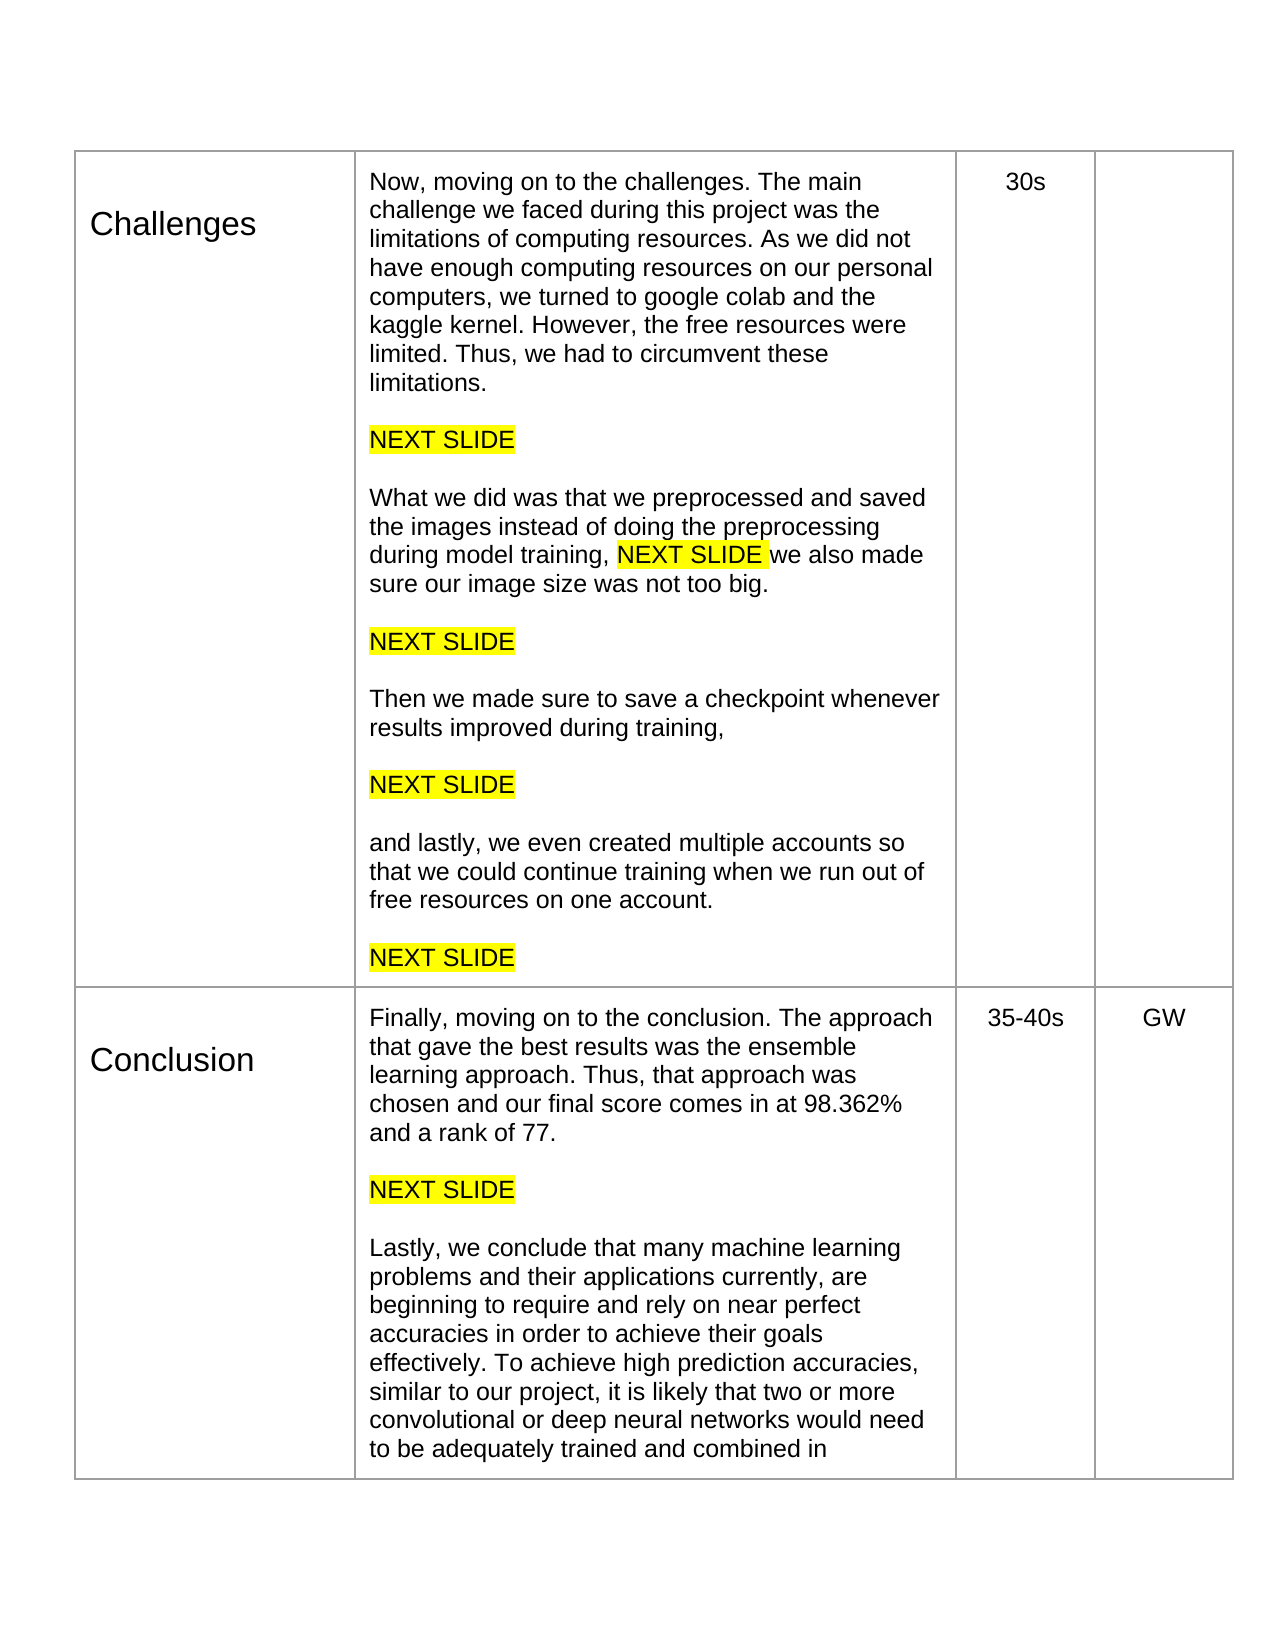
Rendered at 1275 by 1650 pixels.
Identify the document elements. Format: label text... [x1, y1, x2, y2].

table_cell 35-40s [957, 988, 1094, 1477]
table_cell 30s [957, 152, 1094, 986]
table_cell GW [1096, 988, 1232, 1477]
table_cell Now, moving on to the challenges. The main challenge we faced during this project was the limitations of computing resources. As we did not have enough computing resources on our personal computers, we turned to google colab and the kaggle kernel. However, the free resources were limited. Thus, we had to circumvent these limitations. NEXT SLIDE What we did was that we preprocessed and saved the images instead of doing the preprocessing during model training, NEXT SLIDE we also made sure our image size was not too big. NEXT SLIDE Then we made sure to save a checkpoint whenever results improved during training, NEXT SLIDE and lastly, we even created multiple accounts so that we could continue training when we run out of free resources on one account. NEXT SLIDE [356, 152, 955, 986]
table_cell Challenges [76, 152, 354, 986]
table_cell [1096, 152, 1232, 986]
table_cell Conclusion [76, 988, 354, 1477]
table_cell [356, 988, 955, 1477]
